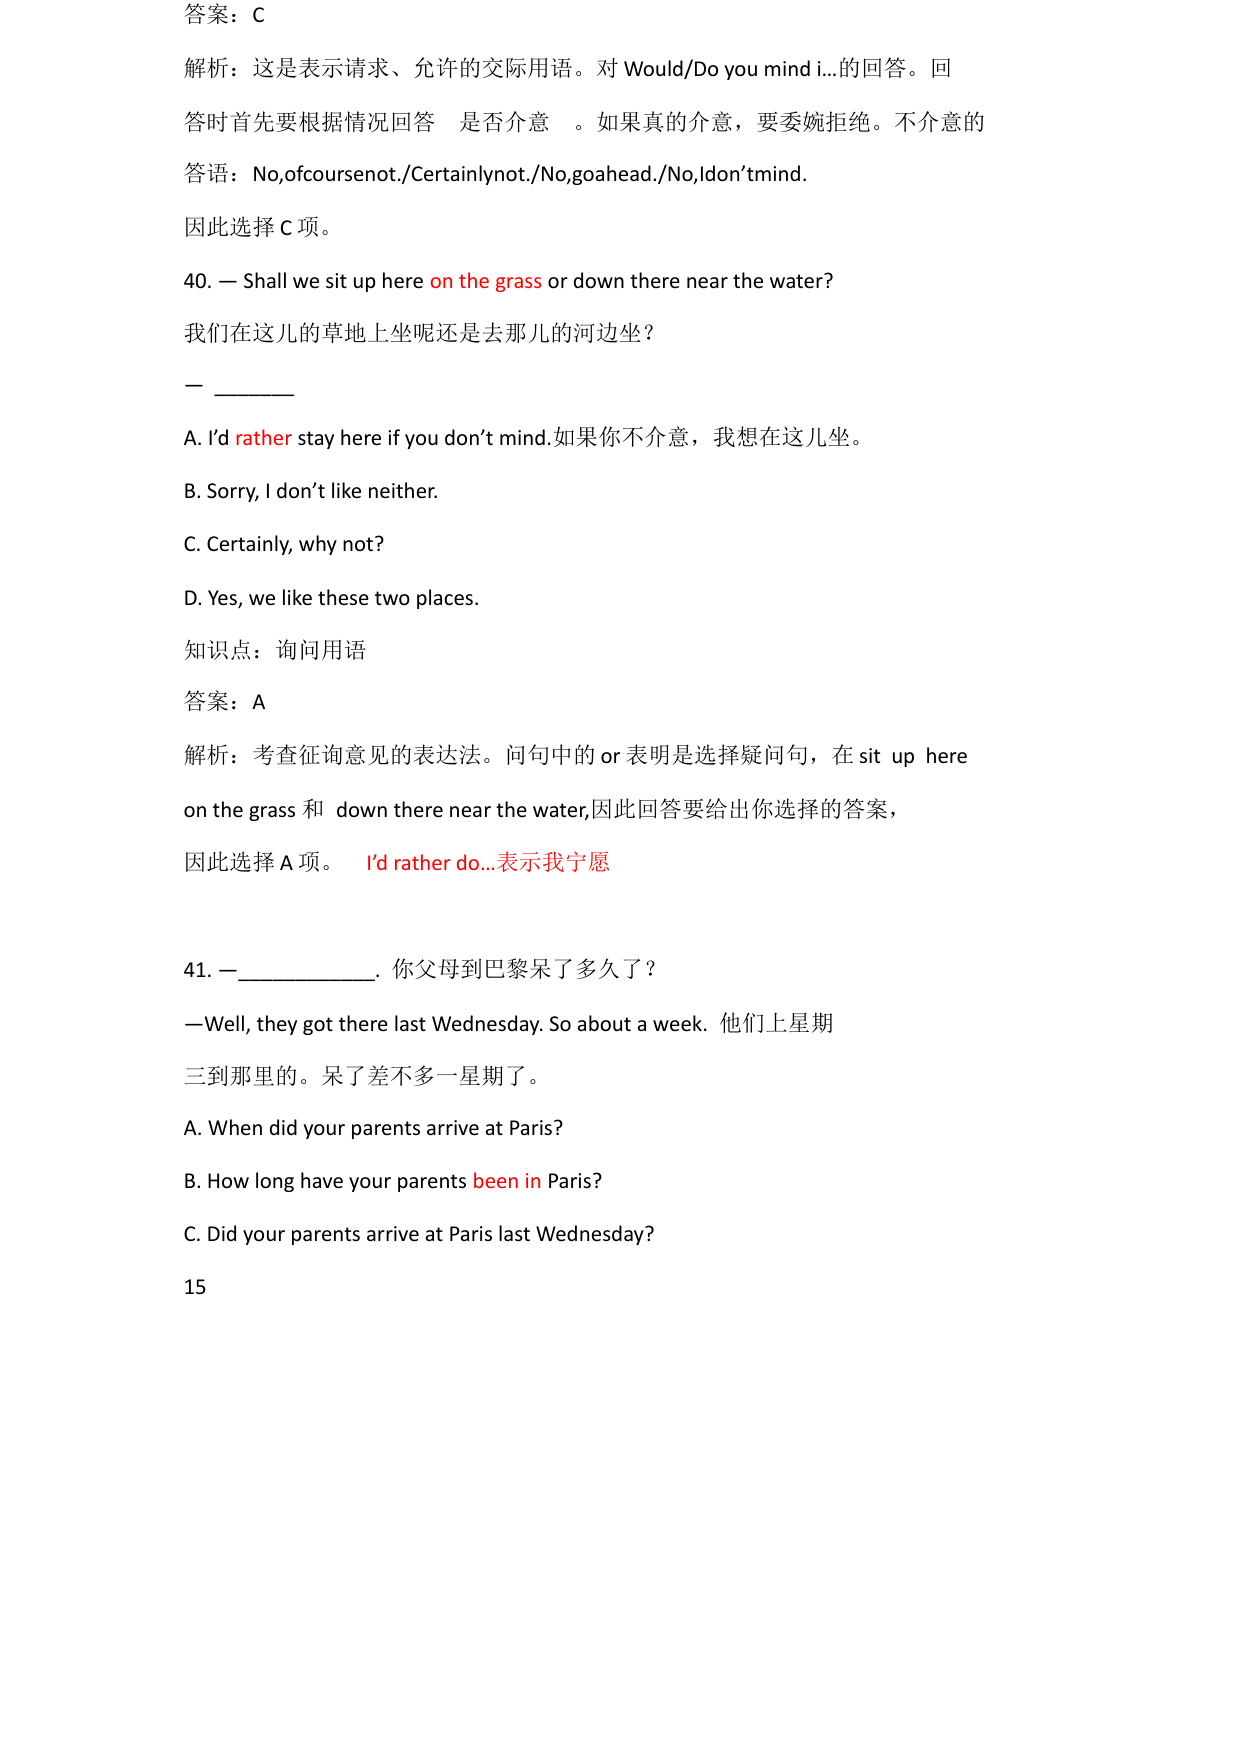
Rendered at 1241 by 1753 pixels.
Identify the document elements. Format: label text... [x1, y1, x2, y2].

text 答案：A [183, 687, 1240, 715]
text C. Certainly, why not? [183, 529, 1240, 558]
text B. Sorry, I don’t like neither. [183, 477, 1240, 504]
text — _______ [183, 370, 1240, 398]
text 因此选择C项。 [183, 212, 1240, 241]
text on the grass 和 down there near the water,因此回答要给出你选择的答案， [183, 794, 1240, 823]
text 41. —____________. 你父母到巴黎呆了多久了？ [183, 954, 1240, 983]
text B. How long have your parents been in Paris? [183, 1166, 1240, 1194]
text A. I’d rather stay here if you don’t mind.如果你不介意，我想在这儿坐。 [183, 423, 1240, 452]
text 因此选择A项。 I’d rather do…表示我宁愿…… [183, 848, 1240, 876]
text 知识点：询问用语 [183, 636, 1240, 662]
text —Well, they got there last Wednesday. So about a week. 他们上星期 [183, 1008, 1240, 1037]
text A. When did your parents arrive at Paris? [183, 1113, 1240, 1141]
text 解析：这是表示请求、允许的交际用语。对Would/Do you mind i…的回答。回 [183, 54, 1240, 82]
text 答语：No,ofcoursenot./Certainlynot./No,goahead./No,Idon’tmind. [183, 158, 1240, 187]
text D. Yes, we like these two places. [183, 583, 1240, 611]
text 解析：考查征询意见的表达法。问句中的or表明是选择疑问句，在sit up here [183, 740, 1240, 769]
text 三到那里的。呆了差不多一星期了。 [183, 1062, 1240, 1088]
text 15 [183, 1272, 1240, 1300]
text 我们在这儿的草地上坐呢还是去那儿的河边坐？ [183, 319, 1240, 345]
text C. Did your parents arrive at Paris last Wednesday? [183, 1219, 1240, 1247]
text 40. — Shall we sit up here on the grass or down there near the water? [183, 266, 1240, 294]
text 答时首先要根据情况回答“是否介意”。如果真的介意，要委婉拒绝。不介意的 [183, 107, 1240, 133]
text 答案：C [183, 0, 1240, 29]
